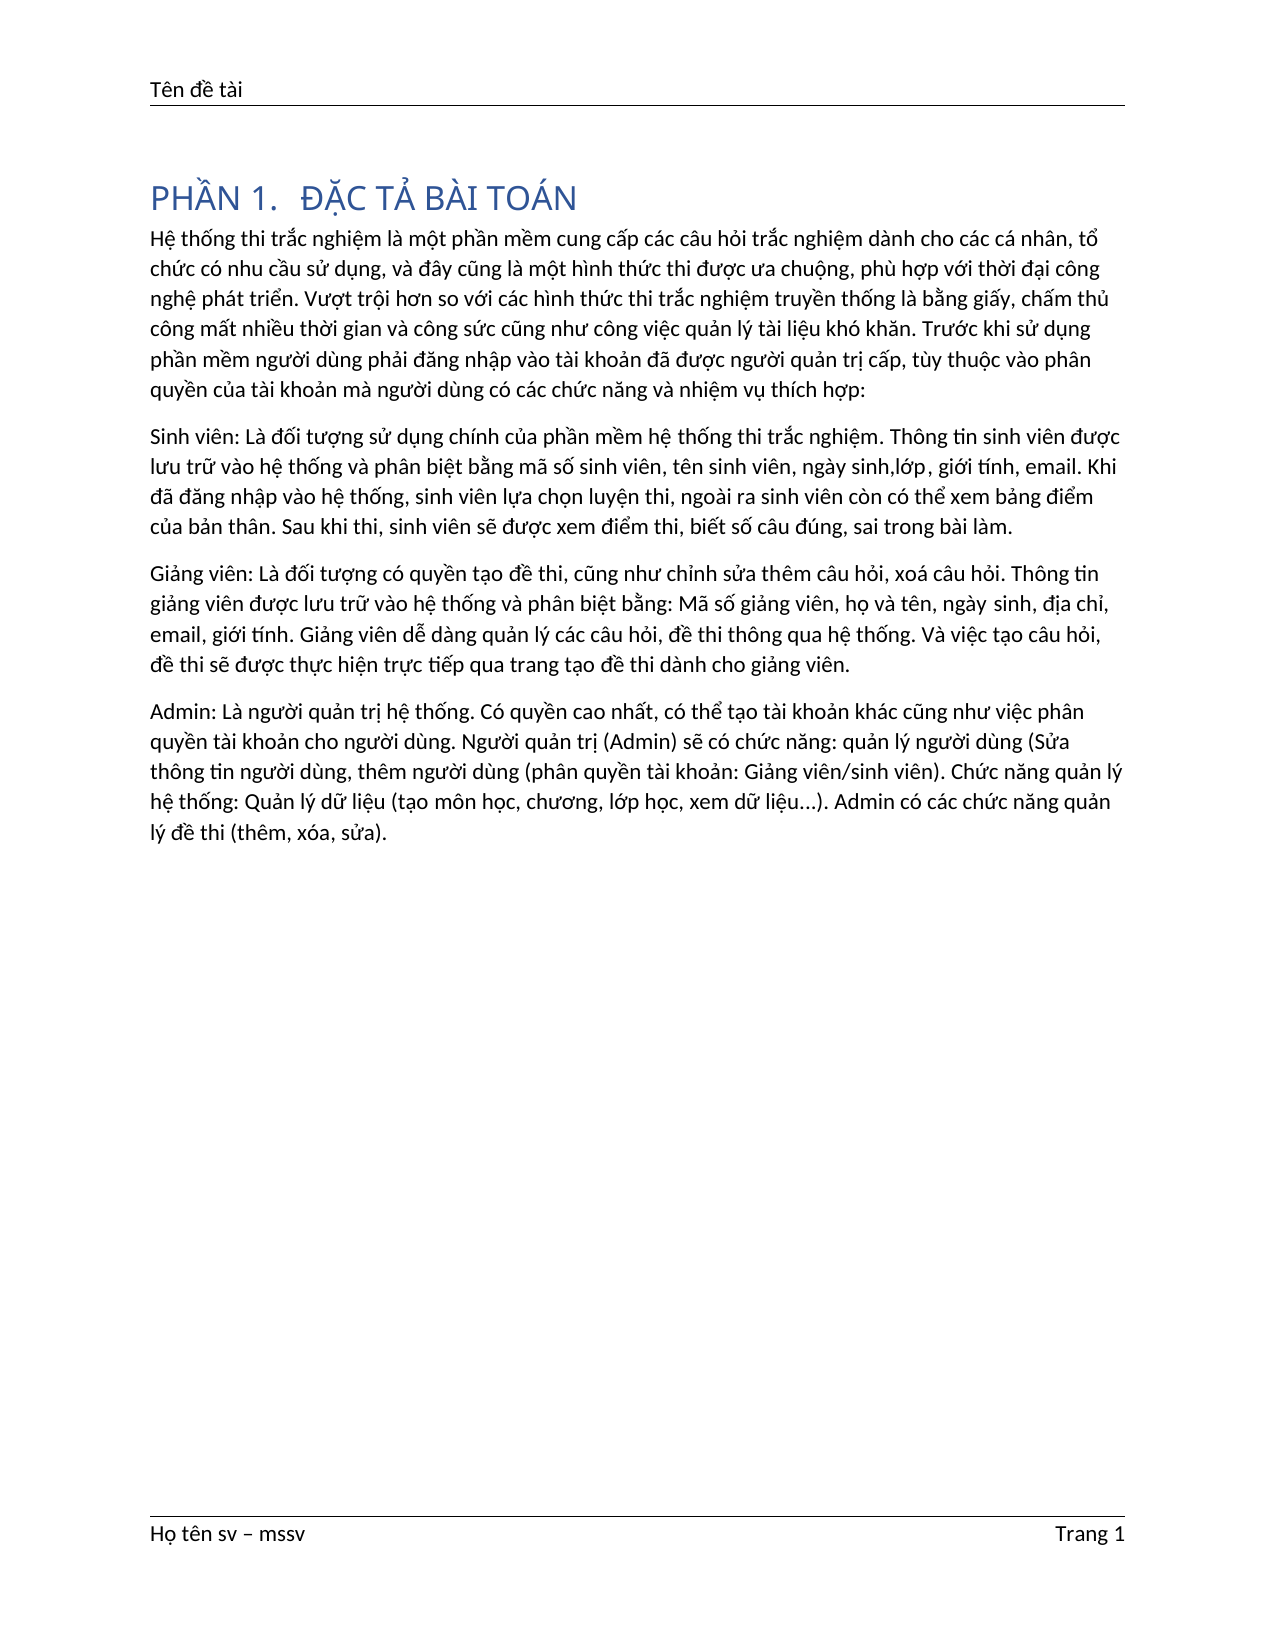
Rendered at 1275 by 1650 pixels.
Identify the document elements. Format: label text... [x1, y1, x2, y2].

subtitle ĐẶC TẢ BÀI TOÁN [150, 175, 1125, 220]
text Admin: Là người quản trị hệ thống. Có quyền cao nhất, có thể tạo tài khoản khác cũng như việc phân quyền tài khoản cho người dùng. Người quản trị (Admin) sẽ có chức năng: quản lý người dùng (Sửa thông tin người dùng, thêm người dùng (phân quyền tài khoản: Giảng viên/sinh viên). Chức năng quản lý hệ thống: Quản lý dữ liệu (tạo môn học, chương, lớp học, xem dữ liệu...). Admin có các chức năng quản lý đề thi (thêm, xóa, sửa). [150, 697, 1125, 846]
text Sinh viên: Là đối tượng sử dụng chính của phần mềm hệ thống thi trắc nghiệm. Thông tin sinh viên được lưu trữ vào hệ thống và phân biệt bằng mã số sinh viên, tên sinh viên, ngày sinh,lớp, giới tính, email. Khi đã đăng nhập vào hệ thống, sinh viên lựa chọn luyện thi, ngoài ra sinh viên còn có thể xem bảng điểm của bản thân. Sau khi thi, sinh viên sẽ được xem điểm thi, biết số câu đúng, sai trong bài làm. [150, 422, 1125, 541]
text Giảng viên: Là đối tượng có quyền tạo đề thi, cũng như chỉnh sửa thêm câu hỏi, xoá câu hỏi. Thông tin giảng viên được lưu trữ vào hệ thống và phân biệt bằng: Mã số giảng viên, họ và tên, ngày sinh, địa chỉ, email, giới tính. Giảng viên dễ dàng quản lý các câu hỏi, đề thi thông qua hệ thống. Và việc tạo câu hỏi, đề thi sẽ được thực hiện trực tiếp qua trang tạo đề thi dành cho giảng viên. [150, 559, 1125, 678]
text Hệ thống thi trắc nghiệm là một phần mềm cung cấp các câu hỏi trắc nghiệm dành cho các cá nhân, tổ chức có nhu cầu sử dụng, và đây cũng là một hình thức thi được ưa chuộng, phù hợp với thời đại công nghệ phát triển. Vượt trội hơn so với các hình thức thi trắc nghiệm truyền thống là bằng giấy, chấm thủ công mất nhiều thời gian và công sức cũng như công việc quản lý tài liệu khó khăn. Trước khi sử dụng phần mềm người dùng phải đăng nhập vào tài khoản đã được người quản trị cấp, tùy thuộc vào phân quyền của tài khoản mà người dùng có các chức năng và nhiệm vụ thích hợp: [150, 224, 1125, 403]
